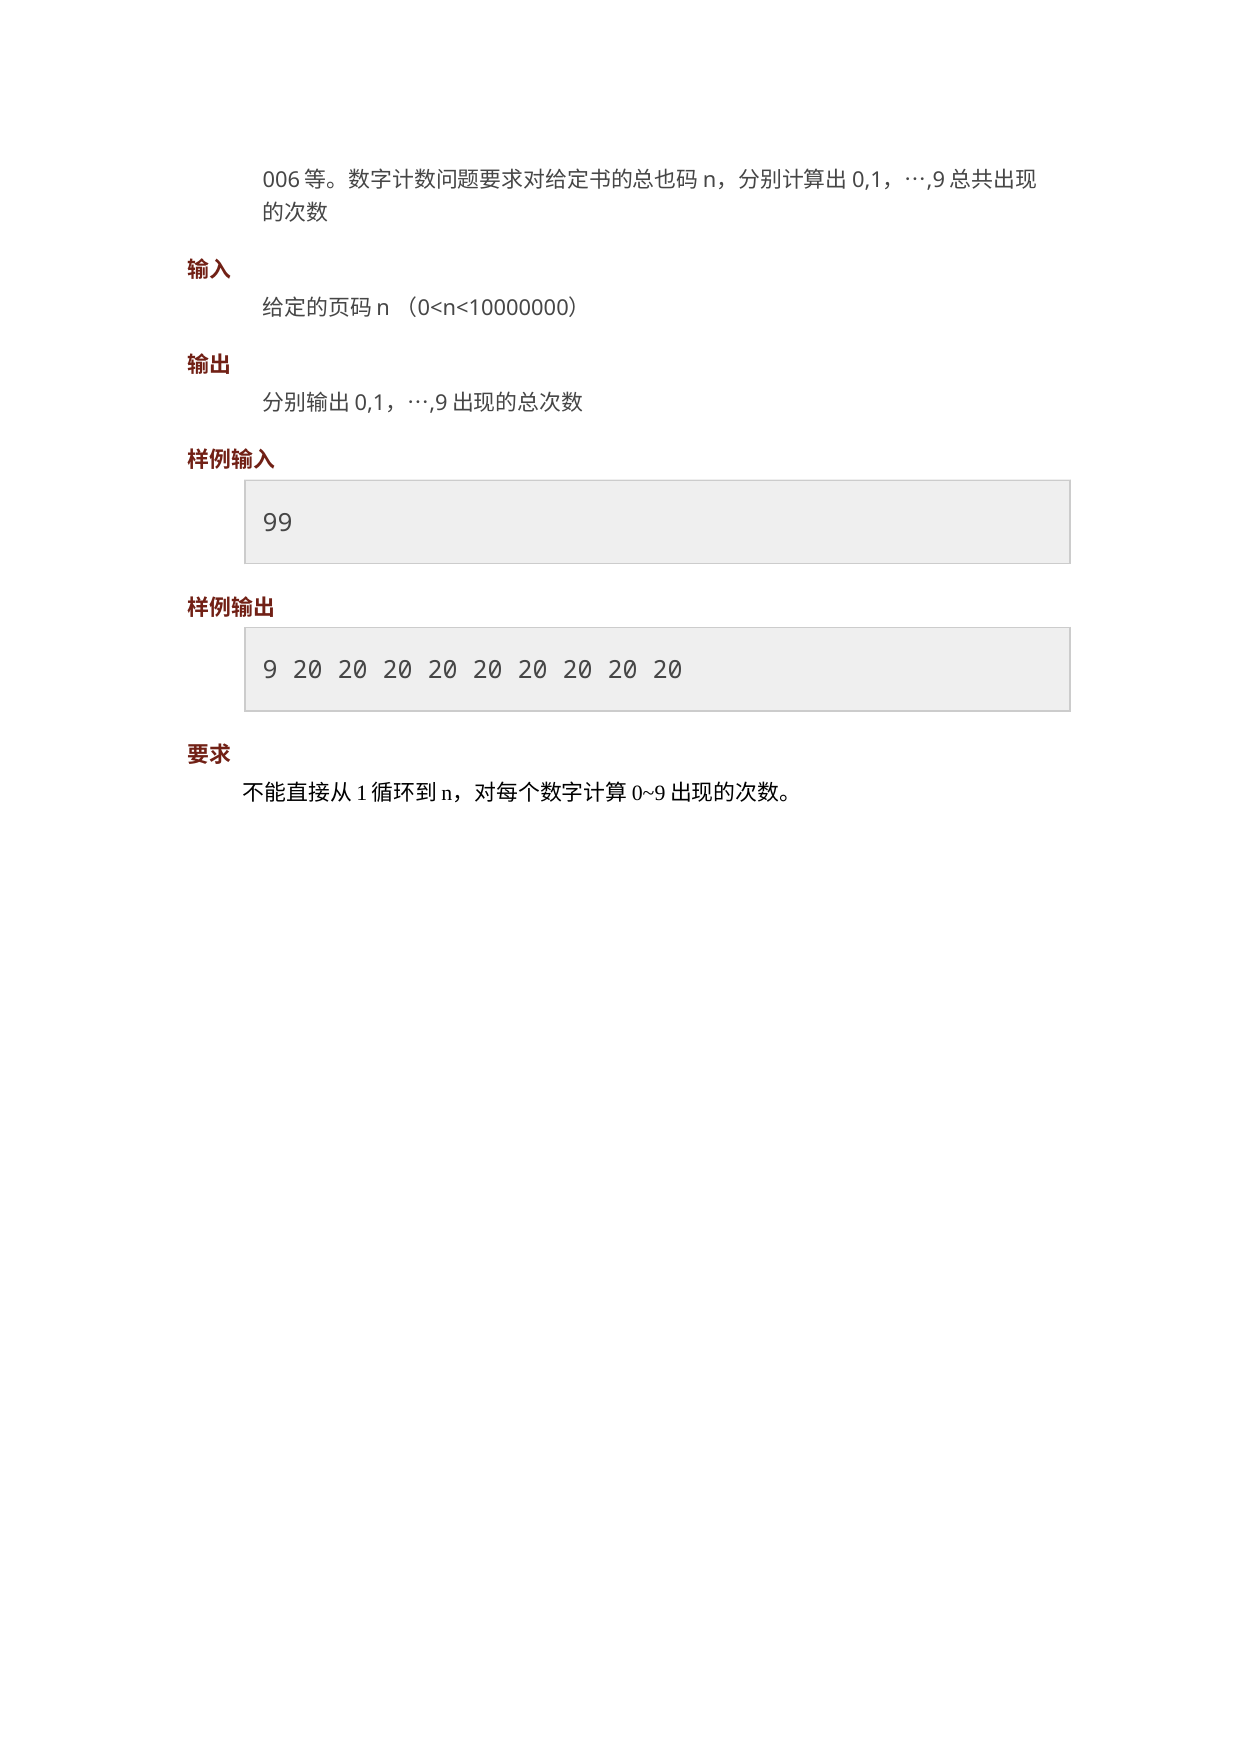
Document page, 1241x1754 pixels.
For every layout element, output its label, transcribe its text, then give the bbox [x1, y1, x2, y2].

text 9 20 20 20 20 20 20 20 20 20 [246, 628, 1069, 710]
text 给定的页码n （0<n<10000000） [262, 289, 1053, 322]
text 输出 [187, 347, 1053, 379]
text 输入 [187, 252, 1053, 284]
text 样例输入 [187, 442, 1053, 474]
text 99 [246, 481, 1069, 563]
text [262, 162, 1053, 227]
text 样例输出 [187, 589, 1053, 622]
text 分别输出0,1，…,9出现的总次数 [262, 384, 1053, 417]
text 不能直接从1循环到n，对每个数字计算0~9出现的次数。 [187, 774, 1053, 807]
text 要求 [187, 737, 1053, 769]
